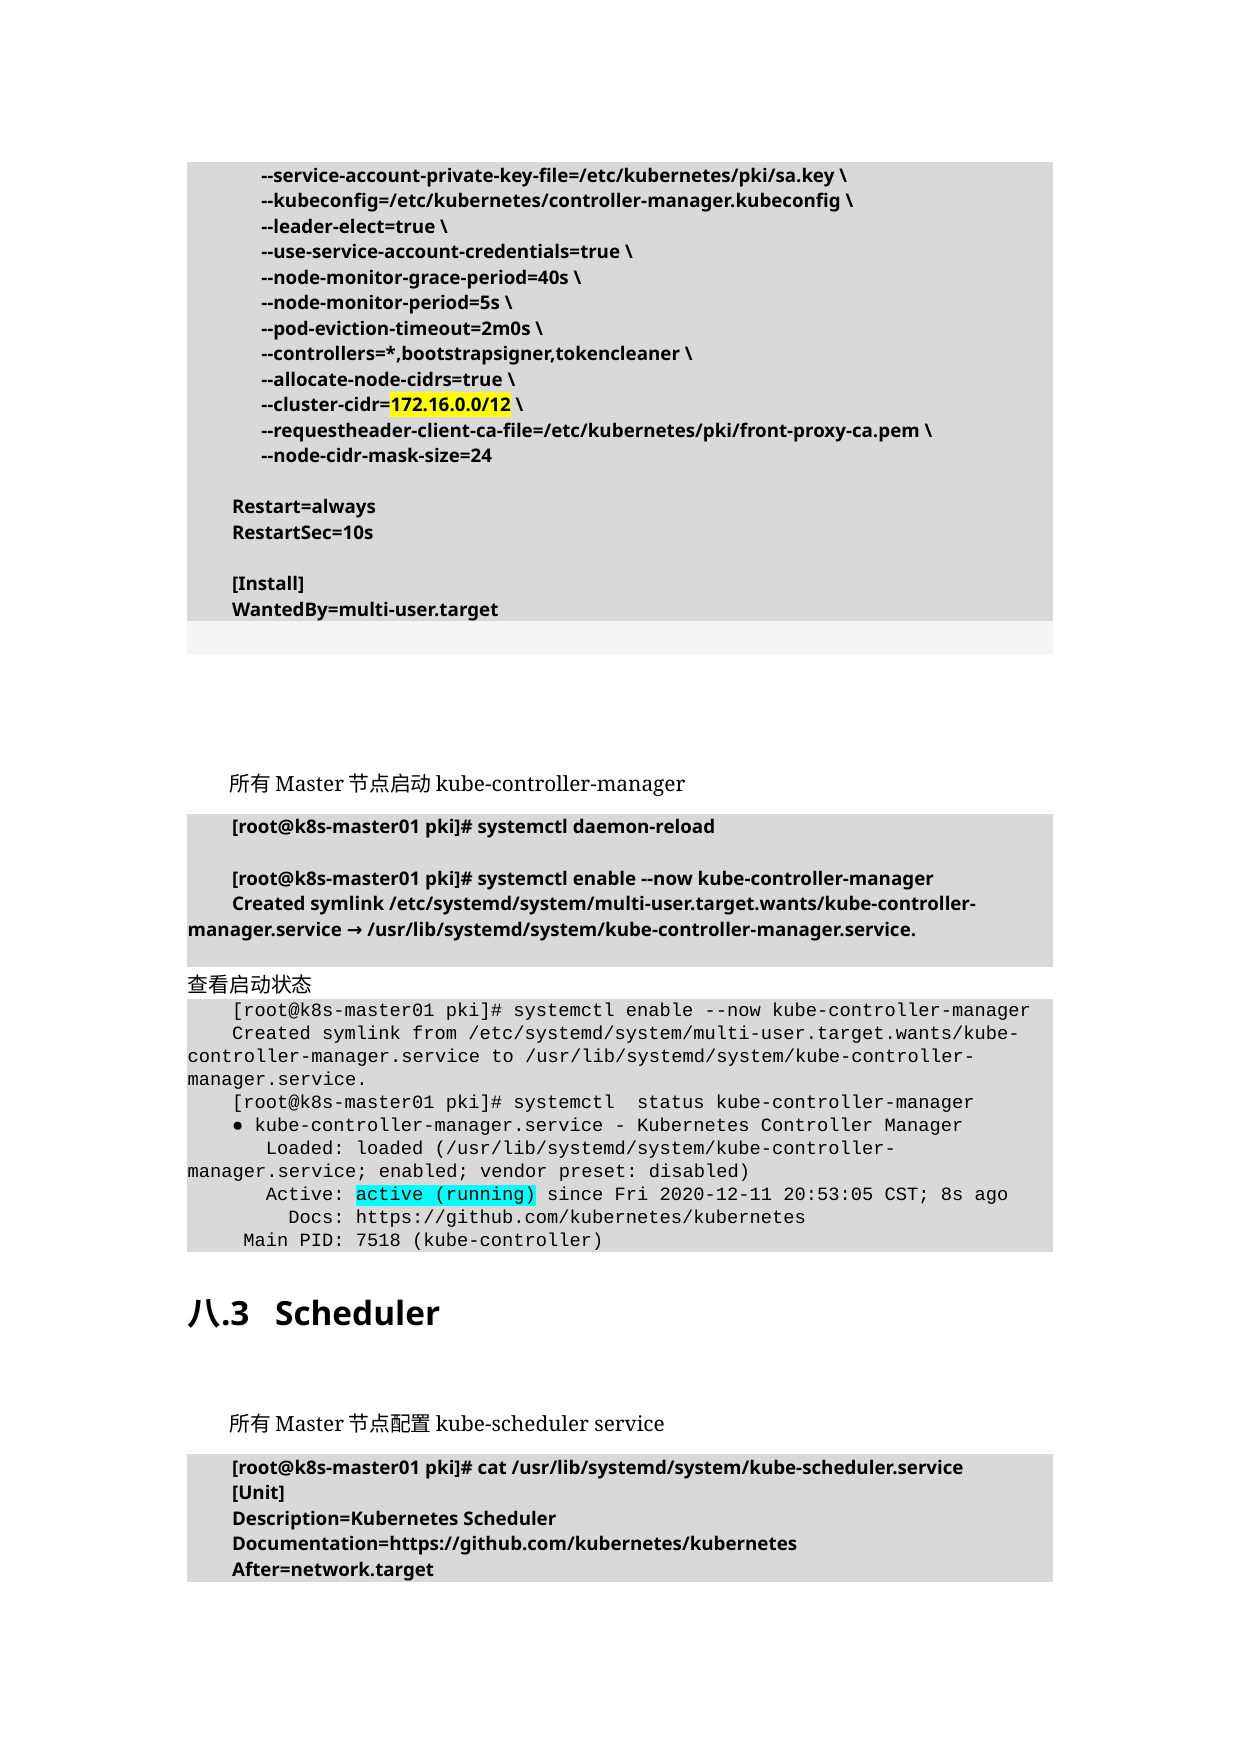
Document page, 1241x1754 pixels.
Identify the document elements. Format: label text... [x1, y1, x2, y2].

subtitle Scheduler [187, 1279, 1053, 1344]
text --kubeconfig=/etc/kubernetes/controller-manager.kubeconfig \ [187, 187, 1053, 213]
text Description=Kubernetes Scheduler [187, 1505, 1053, 1531]
text Documentation=https://github.com/kubernetes/kubernetes [187, 1531, 1053, 1556]
text RestartSec=10s [187, 519, 1053, 545]
text --cluster-cidr=172.16.0.0/12 \ [187, 392, 390, 417]
text Created symlink from /etc/systemd/system/multi-user.target.wants/kube-controller-manager.service to /usr/lib/systemd/system/kube-controller-manager.service. [187, 1022, 1053, 1091]
text [root@k8s-master01 pki]# cat /usr/lib/systemd/system/kube-scheduler.service [187, 1454, 1053, 1480]
text --pod-eviction-timeout=2m0s \ [187, 315, 1053, 341]
text --cluster-cidr=172.16.0.0/12 \ [511, 392, 1053, 417]
text 查看启动状态 [187, 967, 1053, 999]
text Restart=always [187, 494, 1053, 519]
text [root@k8s-master01 pki]# systemctl daemon-reload [187, 814, 1053, 839]
text --service-account-private-key-file=/etc/kubernetes/pki/sa.key \ [187, 162, 1053, 187]
text 所有Master节点启动kube-controller-manager [187, 766, 1053, 798]
text [Install] [187, 570, 1053, 596]
text WantedBy=multi-user.target [187, 596, 1053, 621]
text --allocate-node-cidrs=true \ [187, 366, 1053, 392]
text --node-monitor-grace-period=40s \ [187, 264, 1053, 289]
text --node-monitor-period=5s \ [187, 289, 1053, 315]
text Loaded: loaded (/usr/lib/systemd/system/kube-controller-manager.service; enabled; vendor preset: disabled) [187, 1137, 1053, 1183]
text Active: active (running) since Fri 2020-12-11 20:53:05 CST; 8s ago [187, 1183, 1053, 1206]
text --requestheader-client-ca-file=/etc/kubernetes/pki/front-proxy-ca.pem \ [187, 417, 1053, 443]
text [Unit] [187, 1480, 1053, 1505]
text --controllers=*,bootstrapsigner,tokencleaner \ [187, 341, 1053, 366]
text --use-service-account-credentials=true \ [187, 238, 1053, 264]
text Docs: https://github.com/kubernetes/kubernetes [187, 1206, 1053, 1229]
text Main PID: 7518 (kube-controller) [187, 1229, 1053, 1252]
text [root@k8s-master01 pki]# systemctl status kube-controller-manager [187, 1091, 1053, 1114]
text 所有Master节点配置kube-scheduler service [187, 1406, 1053, 1438]
text [root@k8s-master01 pki]# systemctl enable --now kube-controller-manager [187, 865, 1053, 890]
text Created symlink /etc/systemd/system/multi-user.target.wants/kube-controller-manager.service → /usr/lib/systemd/system/kube-controller-manager.service. [187, 890, 1053, 941]
text [root@k8s-master01 pki]# systemctl enable --now kube-controller-manager [187, 999, 1053, 1022]
text --node-cidr-mask-size=24 [187, 443, 1053, 468]
text After=network.target [187, 1556, 1053, 1582]
text --leader-elect=true \ [187, 213, 1053, 238]
text ● kube-controller-manager.service - Kubernetes Controller Manager [187, 1114, 1053, 1137]
